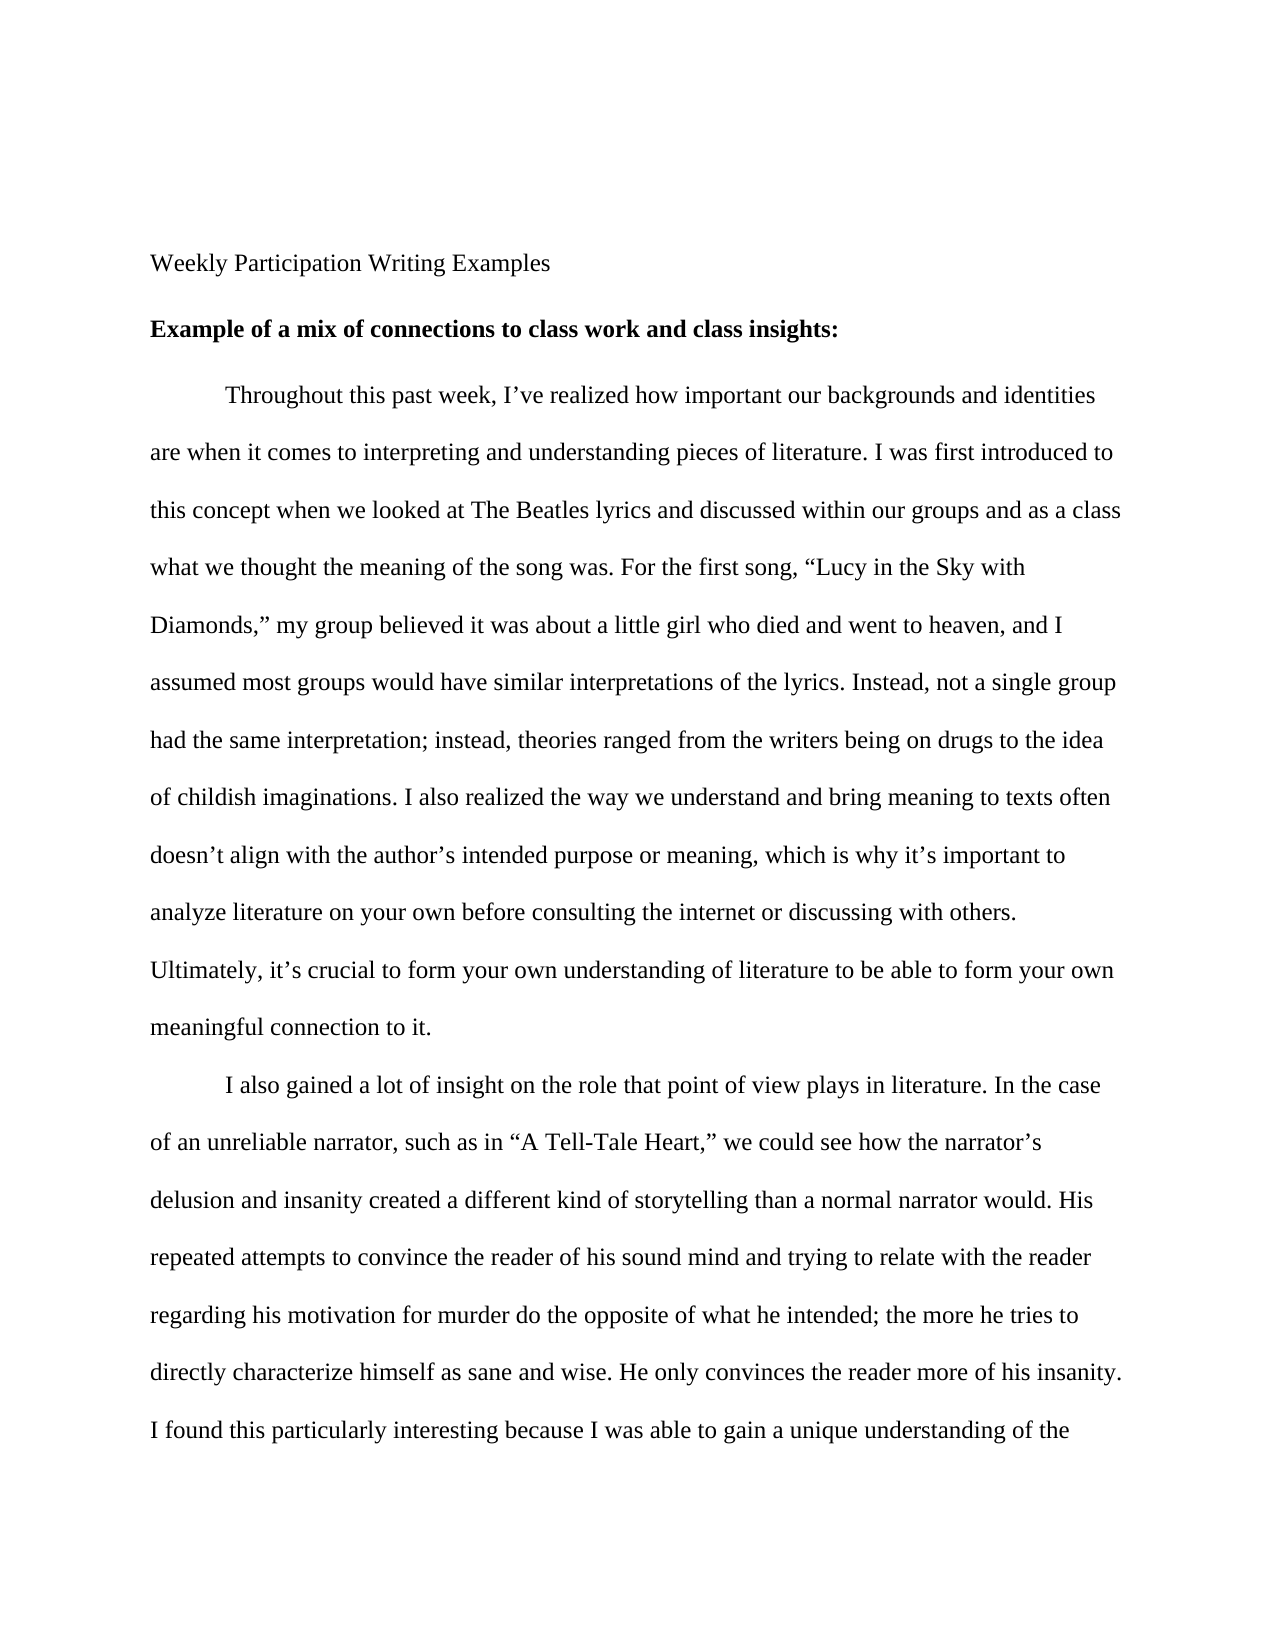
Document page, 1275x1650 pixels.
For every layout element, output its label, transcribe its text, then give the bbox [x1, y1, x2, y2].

text Weekly Participation Writing Examples [150, 248, 1125, 276]
text Example of a mix of connections to class work and class insights: [150, 314, 1125, 342]
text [150, 1070, 1125, 1443]
text Throughout this past week, I’ve realized how important our backgrounds and identities are when it comes to interpreting and understanding pieces of literature. I was first introduced to this concept when we looked at The Beatles lyrics and discussed within our groups and as a class what we thought the meaning of the song was. For the first song, “Lucy in the Sky with Diamonds,” my group believed it was about a little girl who died and went to heaven, and I assumed most groups would have similar interpretations of the lyrics. Instead, not a single group had the same interpretation; instead, theories ranged from the writers being on drugs to the idea of childish imaginations. I also realized the way we understand and bring meaning to texts often doesn’t align with the author’s intended purpose or meaning, which is why it’s important to analyze literature on your own before consulting the internet or discussing with others. Ultimately, it’s crucial to form your own understanding of literature to be able to form your own meaningful connection to it. [150, 380, 1125, 1041]
